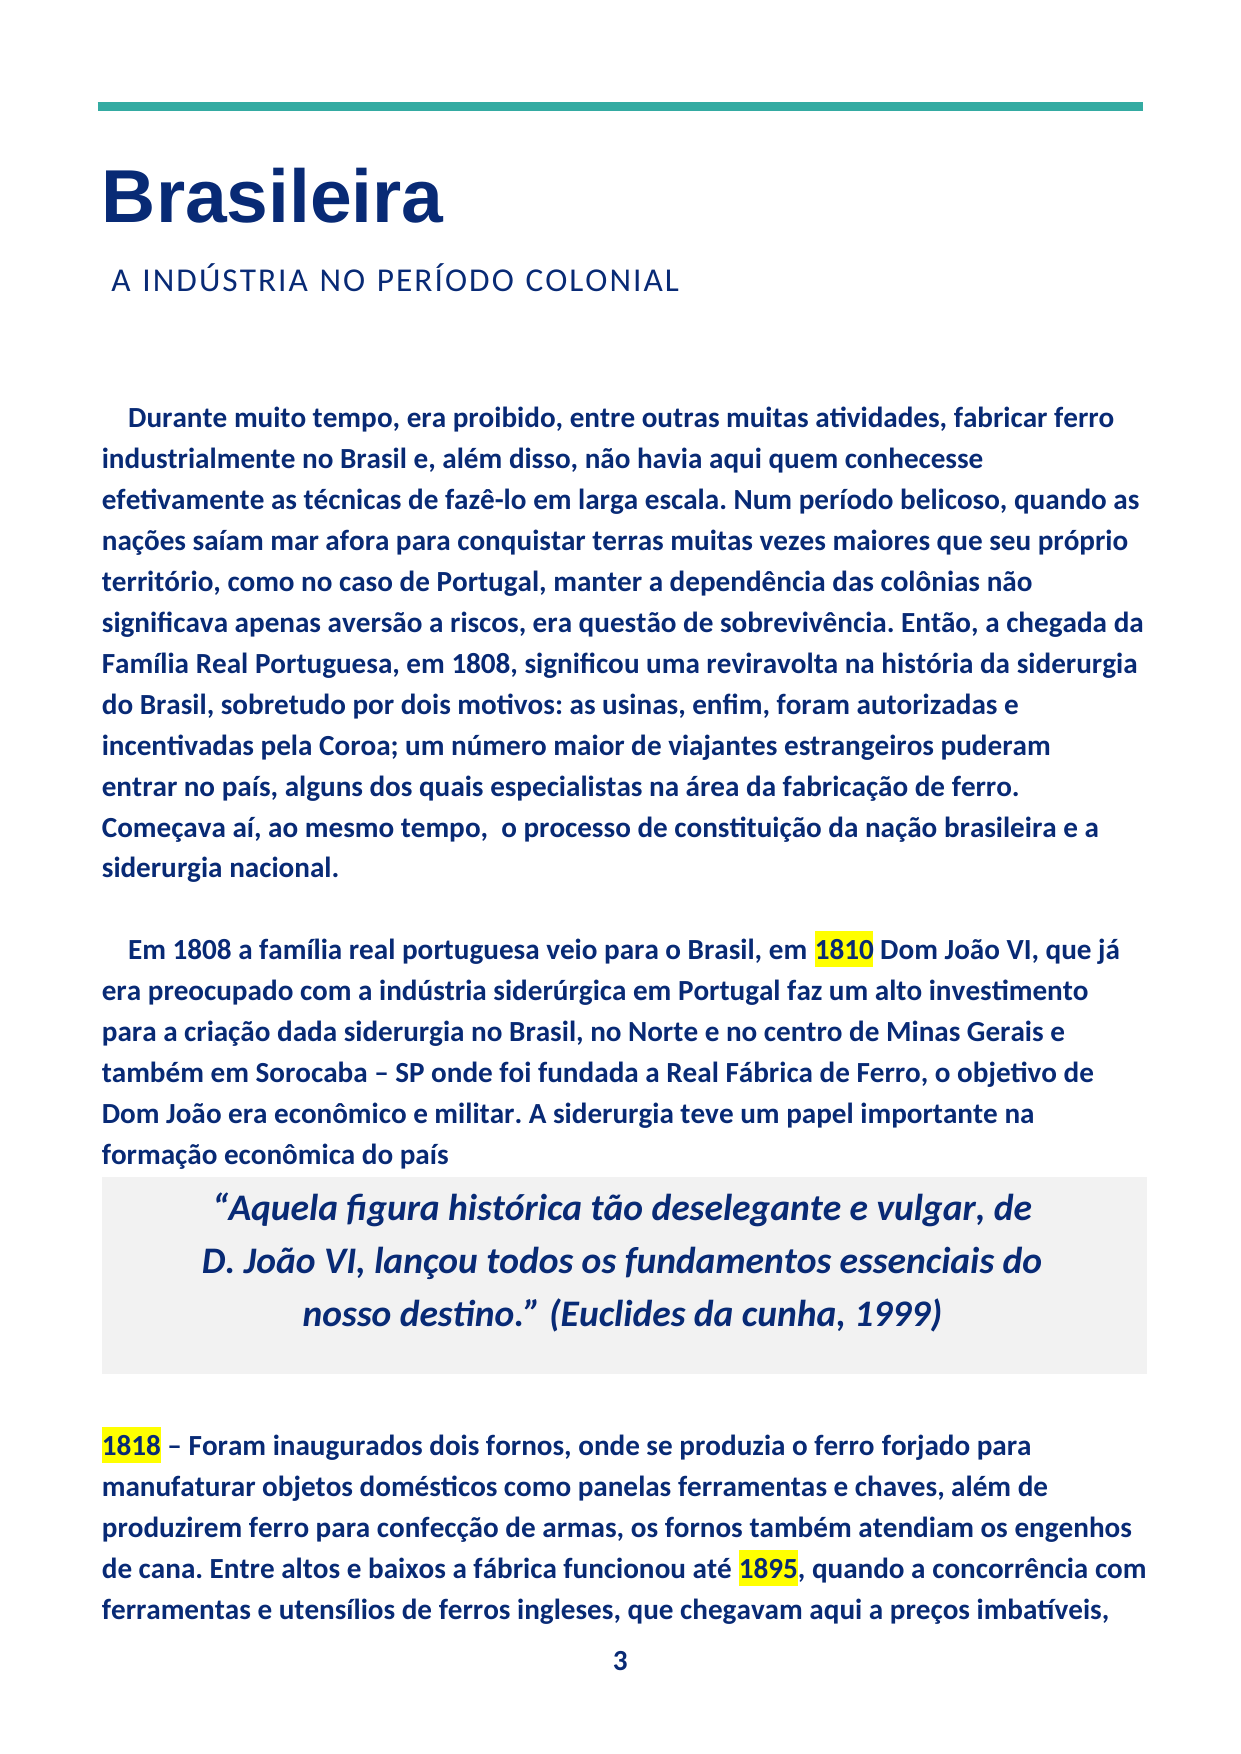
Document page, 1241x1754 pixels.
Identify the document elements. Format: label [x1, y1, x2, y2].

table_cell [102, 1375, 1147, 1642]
table_header [102, 152, 1147, 1177]
table_cell [102, 1177, 1147, 1374]
